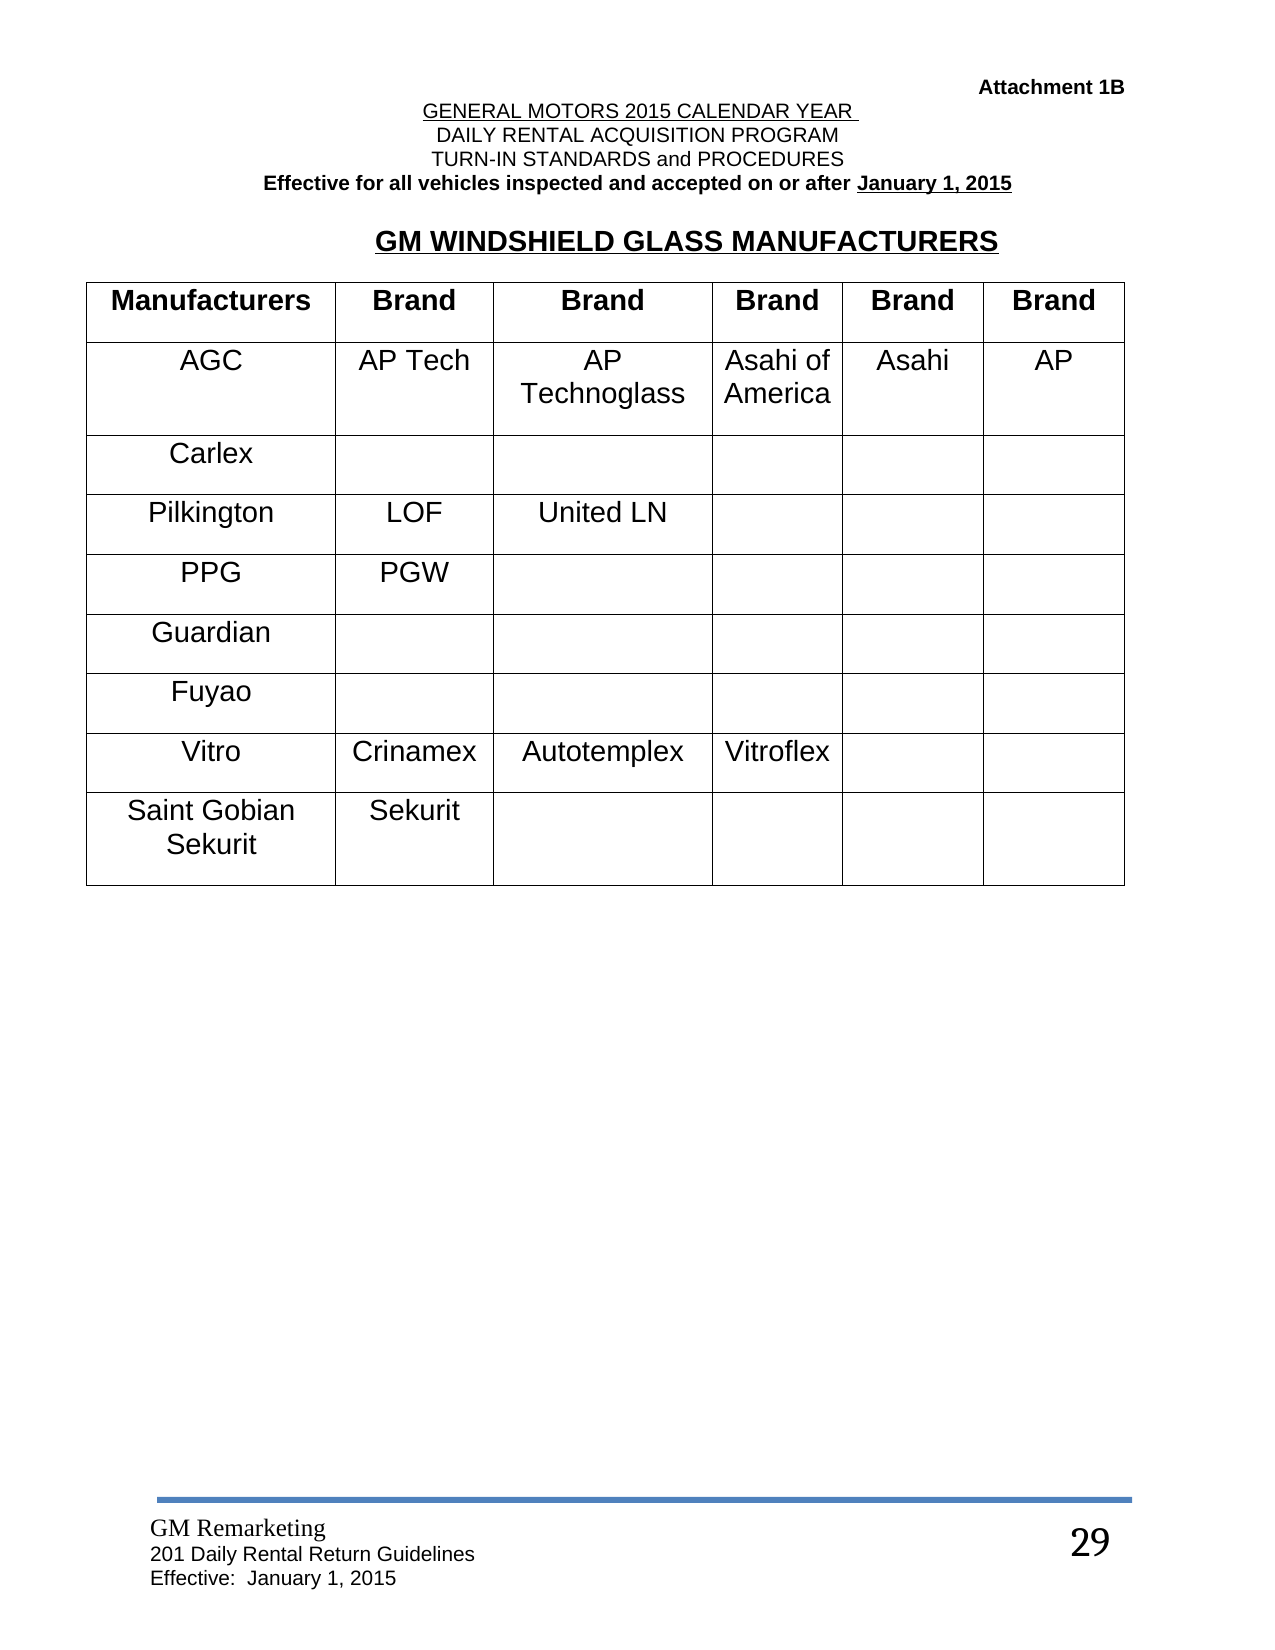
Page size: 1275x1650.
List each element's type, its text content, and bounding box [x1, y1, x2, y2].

table_cell [494, 555, 712, 613]
table_cell [713, 555, 842, 613]
table_cell [843, 555, 983, 613]
table_cell [984, 615, 1124, 673]
table_cell [984, 674, 1124, 733]
table_cell [713, 674, 842, 733]
table_header Brand [984, 283, 1124, 342]
table_cell [713, 495, 842, 554]
table_cell Fuyao [87, 674, 335, 733]
table_cell [713, 615, 842, 673]
table_cell [713, 793, 842, 885]
table_cell LOF [336, 495, 493, 554]
table_cell Vitro [87, 734, 335, 792]
table_cell Autotemplex [494, 734, 712, 792]
table_cell Crinamex [336, 734, 493, 792]
table_header Manufacturers [87, 283, 335, 342]
table_cell [984, 793, 1124, 885]
text GM WINDSHIELD GLASS MANUFACTURERS [375, 223, 1125, 257]
table_cell [843, 793, 983, 885]
table_header Brand [494, 283, 712, 342]
table_cell [843, 495, 983, 554]
table_header Brand [713, 283, 842, 342]
table_cell [984, 555, 1124, 613]
table_cell United LN [494, 495, 712, 554]
table_cell [336, 674, 493, 733]
table_cell [494, 793, 712, 885]
table_cell [984, 495, 1124, 554]
table_cell Vitroflex [713, 734, 842, 792]
table_cell PPG [87, 555, 335, 613]
table_cell PGW [336, 555, 493, 613]
table_cell [336, 436, 493, 494]
table_cell Saint Gobian Sekurit [87, 793, 335, 885]
table_cell [843, 615, 983, 673]
table_cell AP Technoglass [494, 343, 712, 435]
table_cell [494, 674, 712, 733]
table_cell [843, 436, 983, 494]
table_cell [843, 674, 983, 733]
table_cell AGC [87, 343, 335, 435]
table_cell Carlex [87, 436, 335, 494]
table_cell [494, 615, 712, 673]
table_cell [336, 615, 493, 673]
table_header Brand [336, 283, 493, 342]
table_cell [713, 436, 842, 494]
table_cell Sekurit [336, 793, 493, 885]
table_cell Pilkington [87, 495, 335, 554]
table_cell [984, 734, 1124, 792]
table_header Brand [843, 283, 983, 342]
table_cell Asahi [843, 343, 983, 435]
table_cell Guardian [87, 615, 335, 673]
table_cell [494, 436, 712, 494]
table_cell AP Tech [336, 343, 493, 435]
table_cell [984, 436, 1124, 494]
table_cell AP [984, 343, 1124, 435]
table_cell [843, 734, 983, 792]
table_cell Asahi of America [713, 343, 842, 435]
